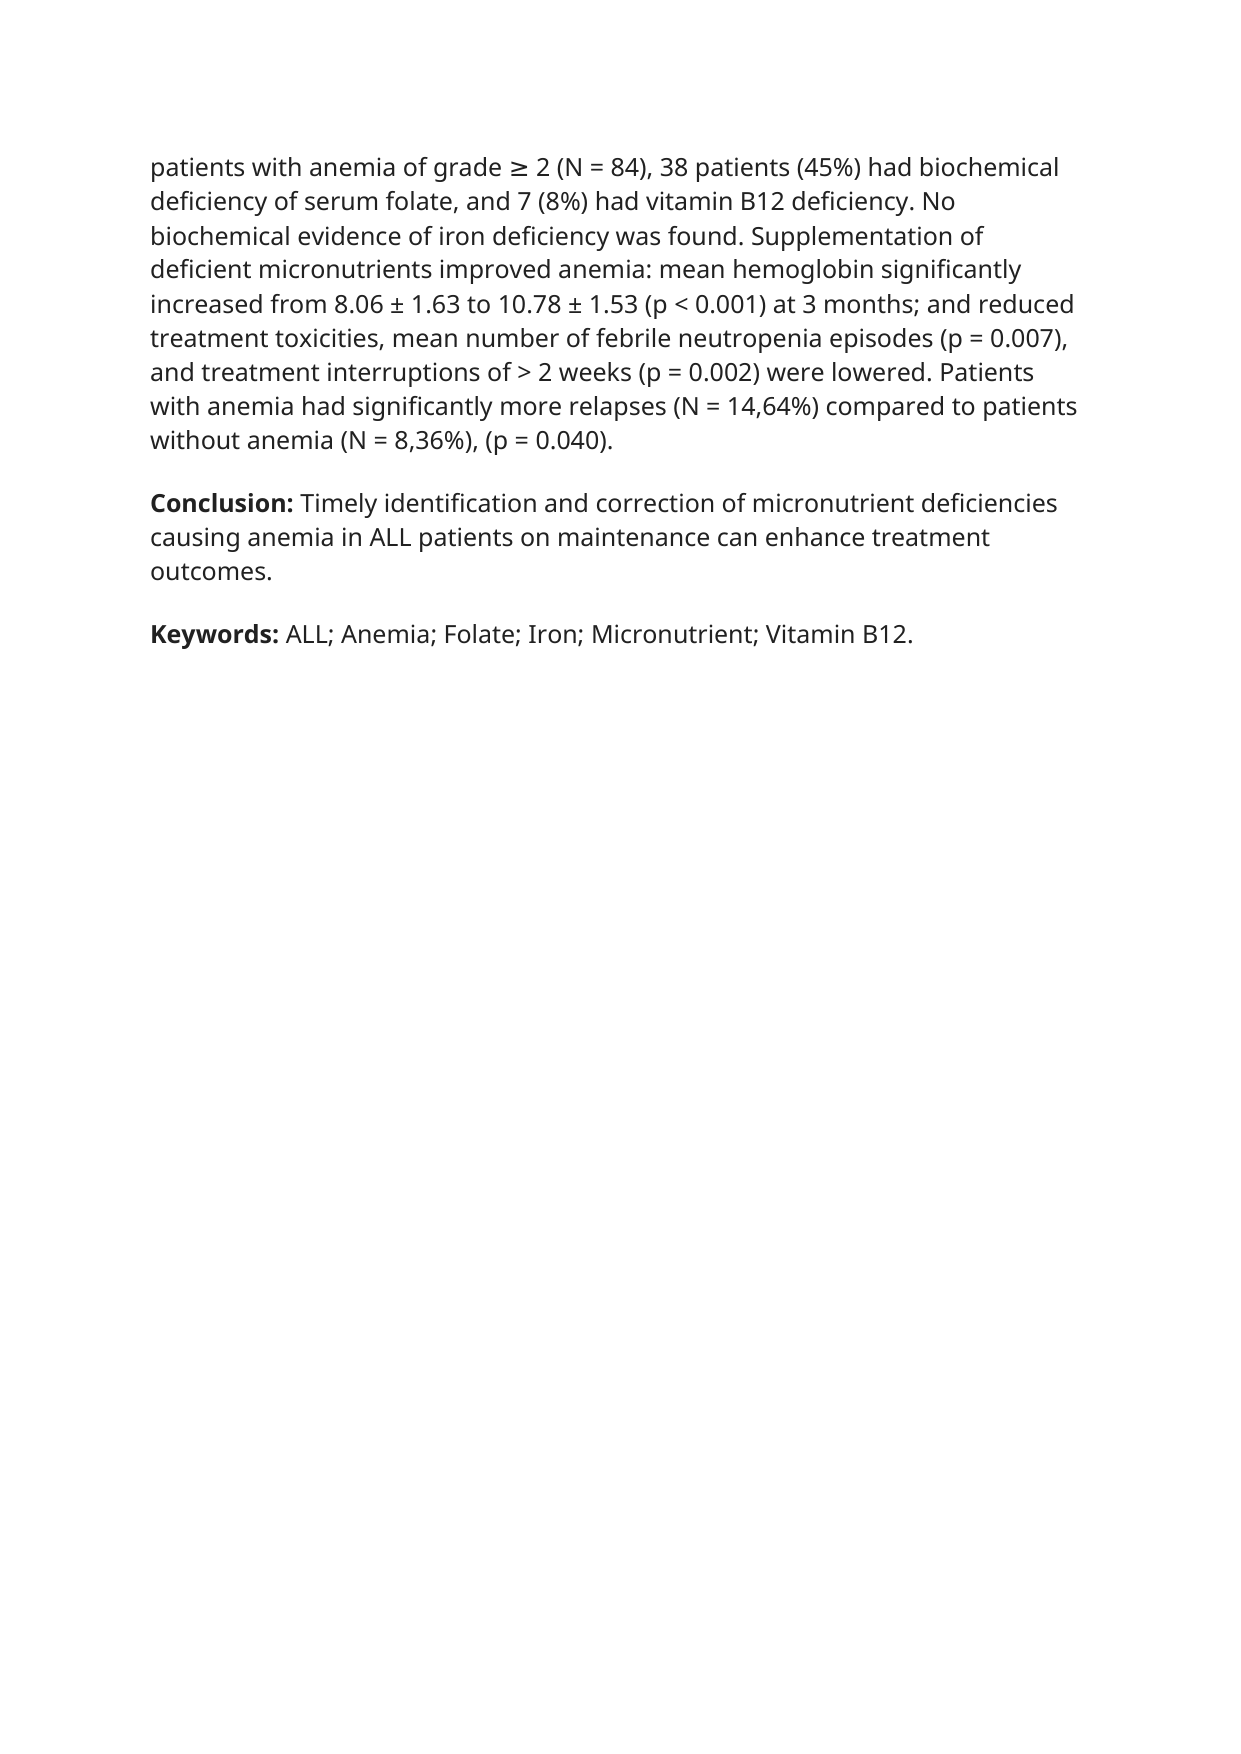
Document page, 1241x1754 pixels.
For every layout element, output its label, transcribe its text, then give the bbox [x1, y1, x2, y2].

text Conclusion: Timely identification and correction of micronutrient deficiencies causing anemia in ALL patients on maintenance can enhance treatment outcomes. [150, 486, 1090, 588]
text Keywords: ALL; Anemia; Folate; Iron; Micronutrient; Vitamin B12. [150, 617, 1090, 651]
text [150, 150, 1090, 457]
